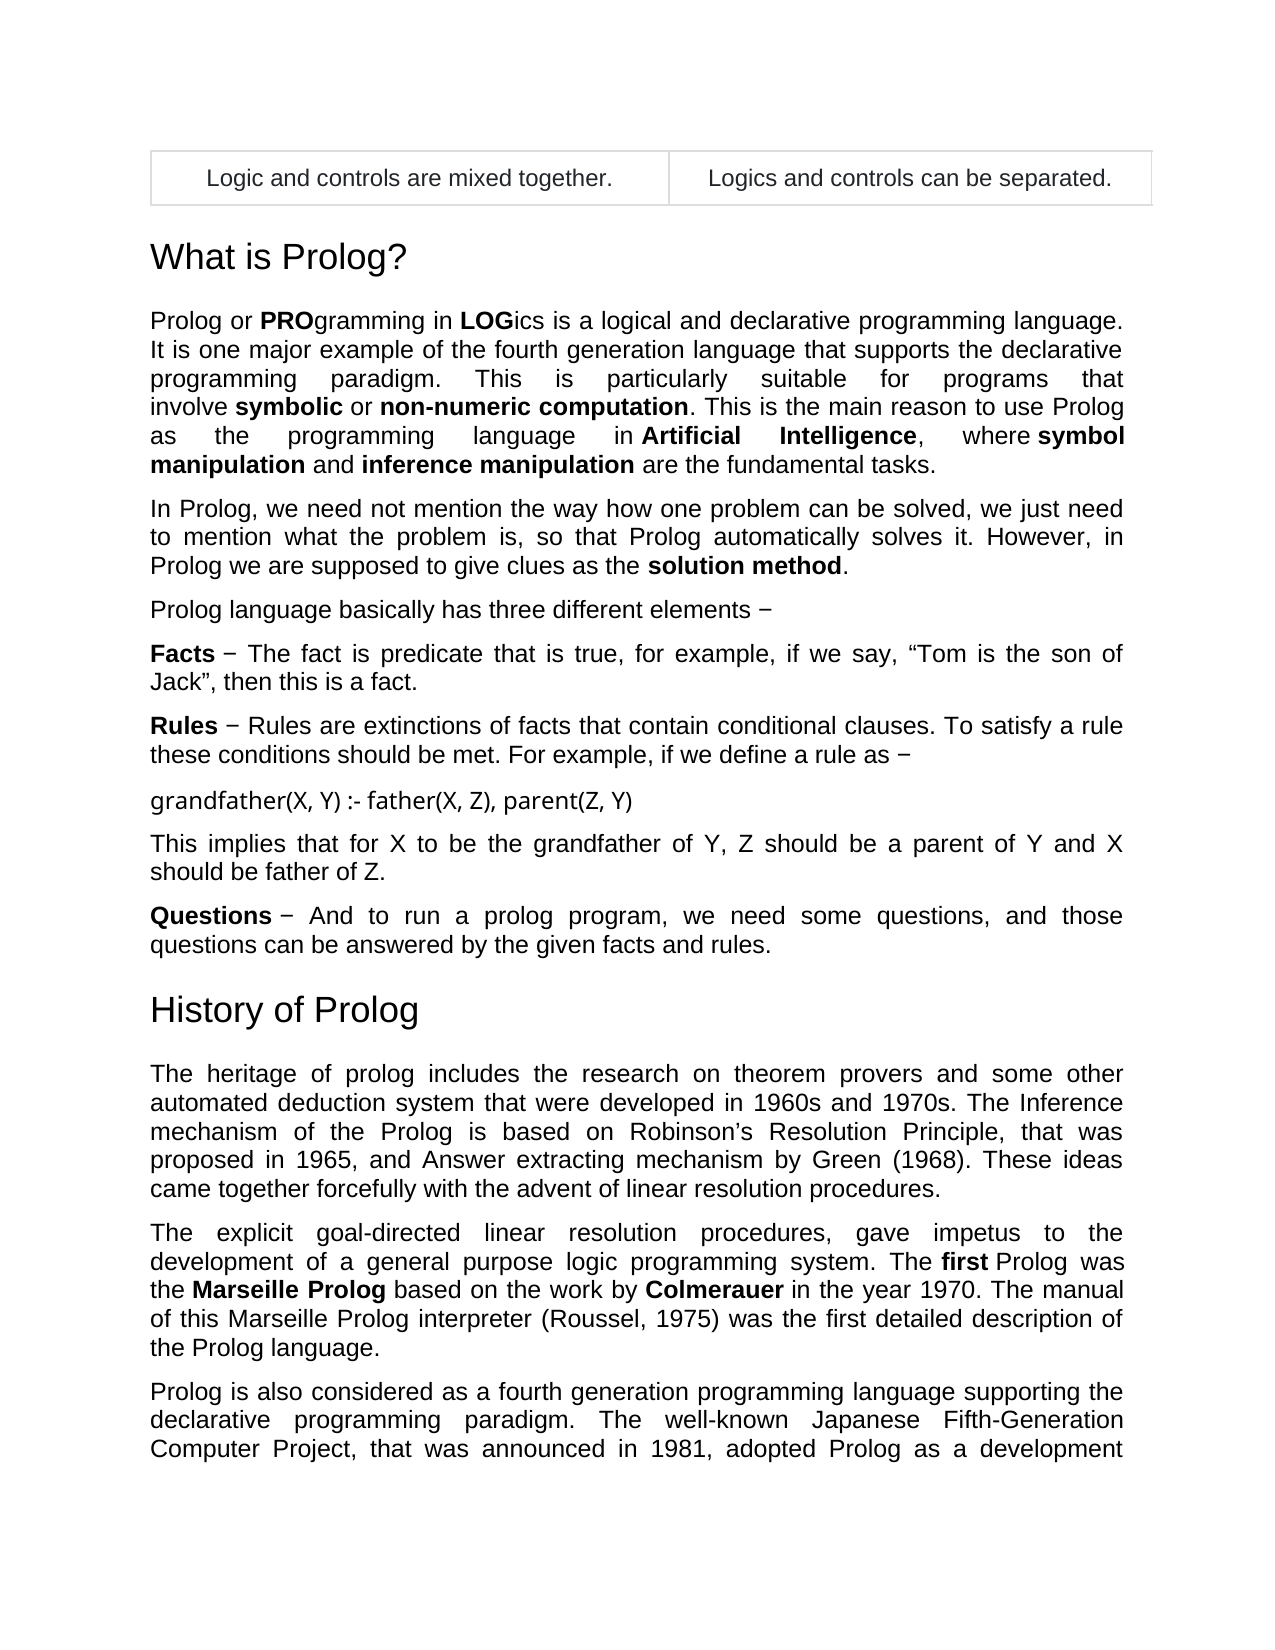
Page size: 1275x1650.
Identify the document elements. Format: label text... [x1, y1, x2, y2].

text grandfather(X, Y) :- father(X, Z), parent(Z, Y) [150, 783, 1125, 816]
text History of Prolog [150, 988, 1125, 1030]
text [150, 1376, 1125, 1463]
text Rules − Rules are extinctions of facts that contain conditional clauses. To satisfy a rule these conditions should be met. For example, if we define a rule as − [150, 711, 1125, 768]
text Facts − The fact is predicate that is true, for example, if we say, “Tom is the son of Jack”, then this is a fact. [150, 638, 1125, 696]
text What is Prolog? [150, 235, 1125, 277]
text The explicit goal-directed linear resolution procedures, gave impetus to the development of a general purpose logic programming system. The first Prolog was the Marseille Prolog based on the work by Colmerauer in the year 1970. The manual of this Marseille Prolog interpreter (Roussel, 1975) was the first detailed description of the Prolog language. [150, 1218, 1125, 1361]
text Prolog language basically has three different elements − [150, 595, 1125, 623]
text This implies that for X to be the grandfather of Y, Z should be a parent of Y and X should be father of Z. [150, 829, 1125, 886]
text Questions − And to run a prolog program, we need some questions, and those questions can be answered by the given facts and rules. [150, 901, 1125, 959]
table_cell Logic and controls are mixed together. [152, 152, 668, 204]
text Prolog or PROgramming in LOGics is a logical and declarative programming language. It is one major example of the fourth generation language that supports the declarative programming paradigm. This is particularly suitable for programs that involve symbolic or non-numeric computation. This is the main reason to use Prolog as the programming language in Artificial Intelligence, where symbol manipulation and inference manipulation are the fundamental tasks. [150, 306, 1125, 478]
table_cell Logics and controls can be separated. [670, 152, 1151, 204]
text The heritage of prolog includes the research on theorem provers and some other automated deduction system that were developed in 1960s and 1970s. The Inference mechanism of the Prolog is based on Robinson’s Resolution Principle, that was proposed in 1965, and Answer extracting mechanism by Green (1968). These ideas came together forcefully with the advent of linear resolution procedures. [150, 1059, 1125, 1203]
text In Prolog, we need not mention the way how one problem can be solved, we just need to mention what the problem is, so that Prolog automatically solves it. However, in Prolog we are supposed to give clues as the solution method. [150, 493, 1125, 580]
